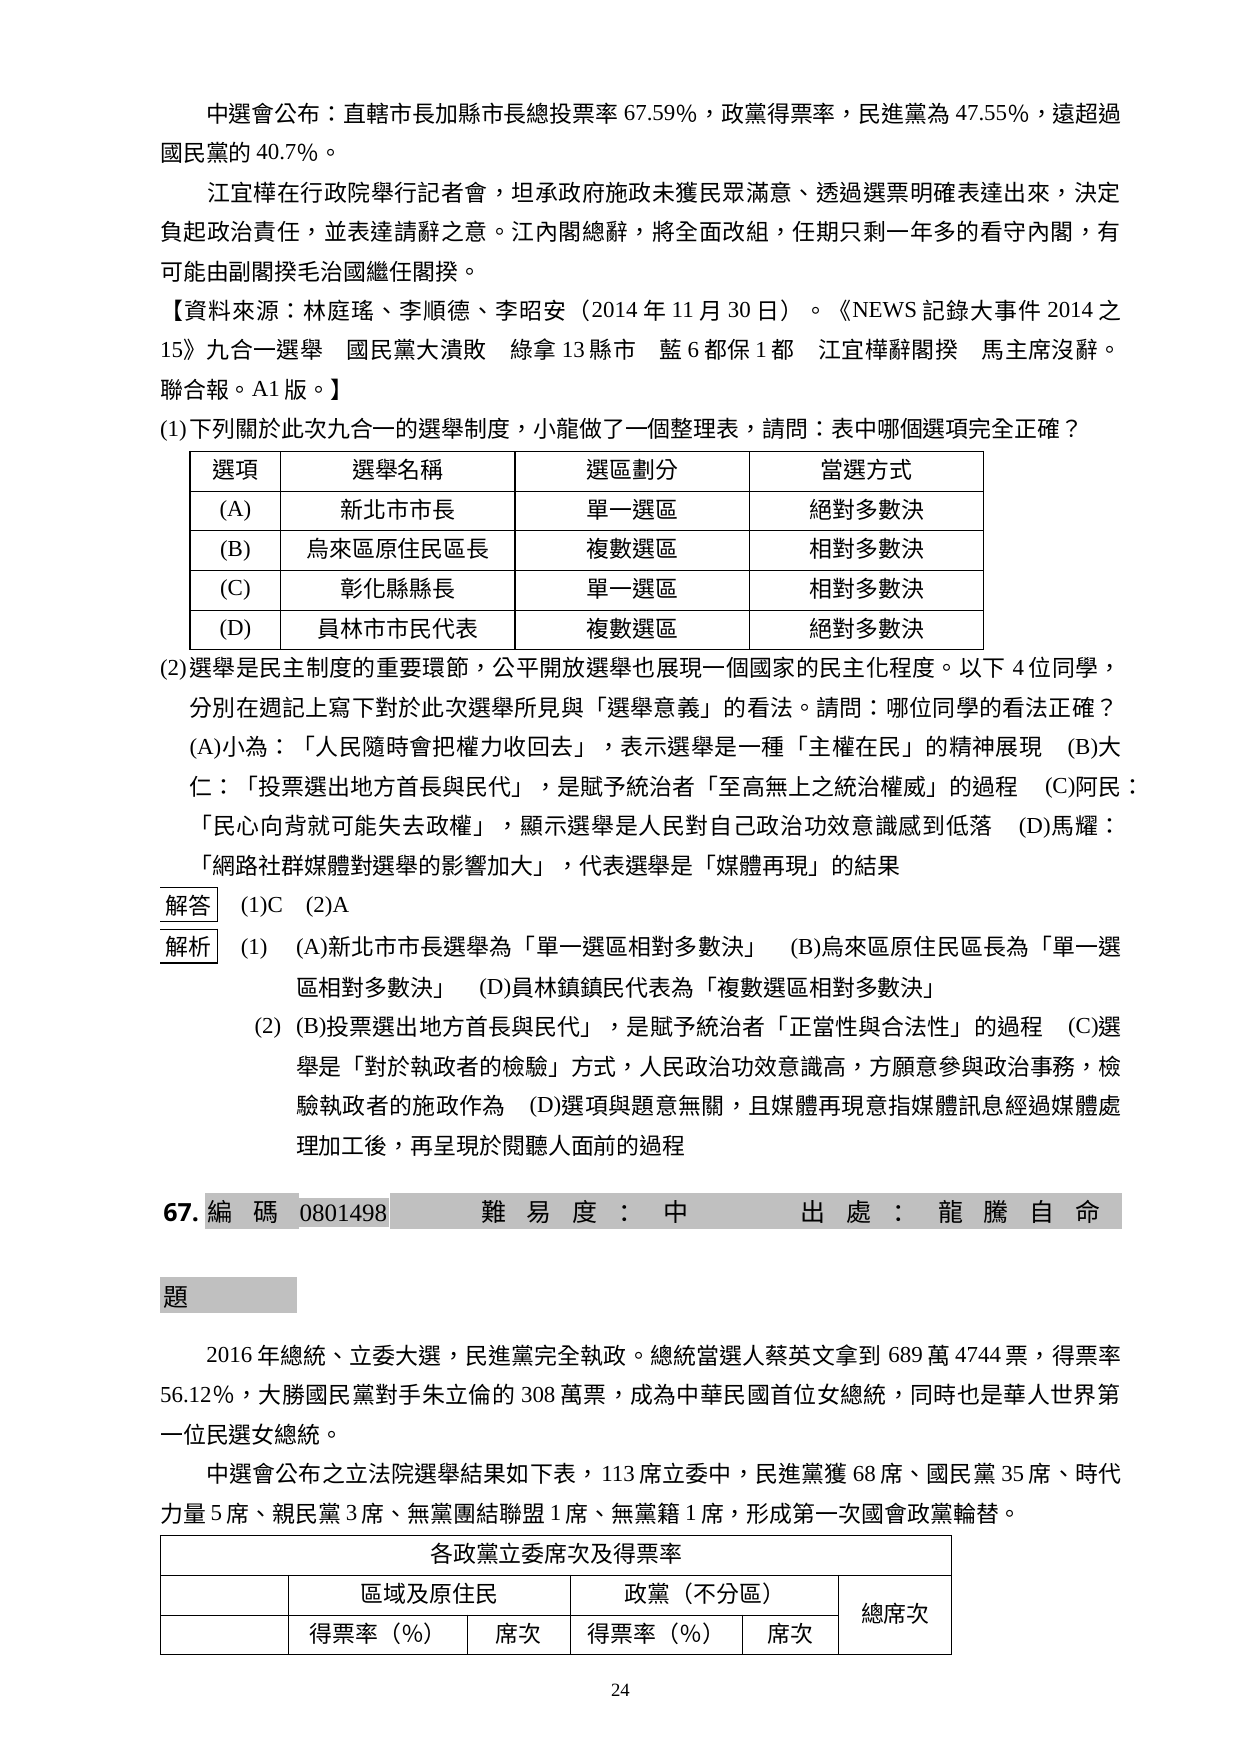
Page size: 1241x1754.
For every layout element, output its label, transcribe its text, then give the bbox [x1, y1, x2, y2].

table_cell (C) [191, 571, 280, 609]
table_header 選項 [191, 452, 280, 491]
table_header 選舉名稱 [281, 452, 514, 491]
table_cell 單一選區 [516, 492, 749, 530]
table_cell 得票率（％） [289, 1616, 467, 1654]
table_cell 新北市市長 [281, 492, 514, 530]
table_cell (A) [191, 492, 280, 530]
text 解答 (1)C (2)A [160, 888, 217, 921]
text (1) 下列關於此次九合一的選舉制度，小龍做了一個整理表，請問：表中哪個選項完全正確？ [160, 411, 1122, 444]
table_cell 複數選區 [516, 611, 749, 649]
table_cell 複數選區 [516, 531, 749, 570]
table_cell 員林市市民代表 [281, 611, 514, 649]
table_cell 區域及原住民 [289, 1576, 570, 1614]
table_cell 彰化縣縣長 [281, 571, 514, 609]
table_cell 相對多數決 [750, 571, 983, 609]
table_cell [161, 1576, 288, 1614]
list 編碼0801498 難易度：中 出處：龍騰自命題 [160, 1175, 1122, 1331]
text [160, 96, 1122, 405]
text 解答 (1)C (2)A [218, 887, 1122, 922]
text (2) (B)投票選出地方首長與民代」，是賦予統治者「正當性與合法性」的過程 (C)選舉是「對於執政者的檢驗」方式，人民政治功效意識高，方願意參與政治事務，檢驗執政者的施政作為 (D)選項與題意無關，且媒體再現意指媒體訊息經過媒體處理加工後，再呈現於閱聽人面前的過程 [254, 1009, 1122, 1161]
text 解析 (1) (A)新北市市長選舉為「單一選區相對多數決」 (B)烏來區原住民區長為「單一選區相對多數決」 (D)員林鎮鎮民代表為「複數選區相對多數決」 [160, 928, 1122, 1003]
table_cell [161, 1616, 288, 1654]
table_cell 政黨（不分區） [571, 1576, 838, 1614]
table_cell (B) [191, 531, 280, 570]
table_cell 得票率（％） [571, 1616, 742, 1654]
table_cell 席次 [468, 1616, 570, 1654]
table_cell 單一選區 [516, 571, 749, 609]
table_cell 烏來區原住民區長 [281, 531, 514, 570]
table_header 當選方式 [750, 452, 983, 491]
table_cell 相對多數決 [750, 531, 983, 570]
table_cell 絕對多數決 [750, 611, 983, 649]
table_cell 席次 [743, 1616, 838, 1654]
table_cell (D) [191, 611, 280, 649]
text 2016年總統、立委大選，民進黨完全執政。總統當選人蔡英文拿到689萬4744票，得票率56.12％，大勝國民黨對手朱立倫的308萬票，成為中華民國首位女總統，同時也是華人世界第一位民選女總統。 中選會公布之立法院選舉結果如下表，113席立委中，民進黨獲68席、國民黨35席、時代力量5席、親民黨3席、無黨團結聯盟1席、無黨籍1席，形成第一次國會政黨輪替。 [160, 1338, 1122, 1529]
table_header 選區劃分 [516, 452, 749, 491]
table_cell 總席次 [839, 1576, 951, 1654]
table_header 各政黨立委席次及得票率 [161, 1536, 951, 1575]
table_cell 絕對多數決 [750, 492, 983, 530]
text (2) 選舉是民主制度的重要環節，公平開放選舉也展現一個國家的民主化程度。以下4位同學，分別在週記上寫下對於此次選舉所見與「選舉意義」的看法。請問：哪位同學的看法正確？ (A)小為：「人民隨時會把權力收回去」，表示選舉是一種「主權在民」的精神展現 (B)大仁：「投票選出地方首長與民代」，是賦予統治者「至高無上之統治權威」的過程 (C)阿民：「民心向背就可能失去政權」，顯示選舉是人民對自己政治功效意識感到低落 (D)馬耀：「網路社群媒體對選舉的影響加大」，代表選舉是「媒體再現」的結果 [160, 650, 1122, 881]
